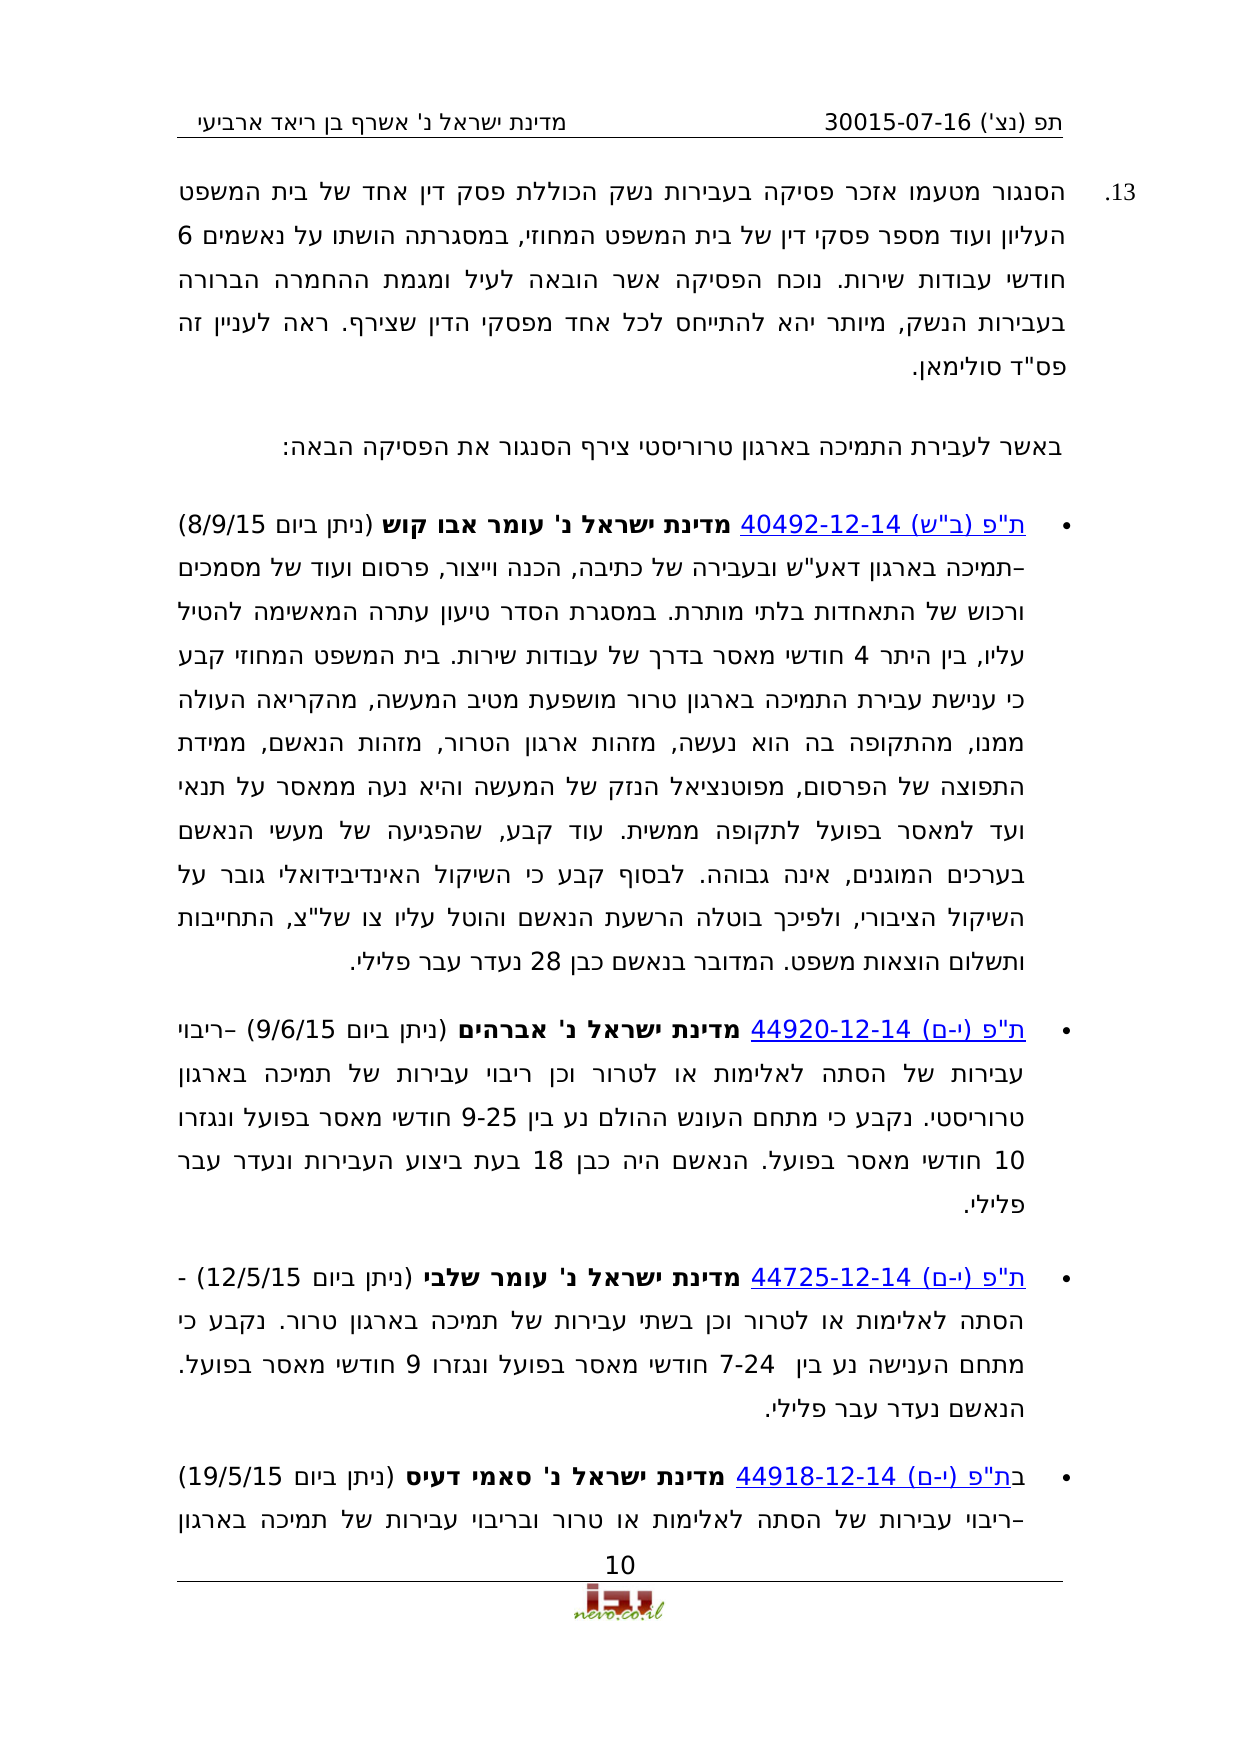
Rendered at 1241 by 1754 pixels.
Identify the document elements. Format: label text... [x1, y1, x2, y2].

list ת"פ (י-ם) 44920-12-14 מדינת ישראל נ' אברהים (ניתן ביום 9/6/15) –ריבוי עבירות של הסתה לאלימות או לטרור וכן ריבוי עבירות של תמיכה בארגון טרוריסטי. נקבע כי מתחם העונש ההולם נע בין 9-25 חודשי מאסר בפועל ונגזרו 10 חודשי מאסר בפועל. הנאשם היה כבן 18 בעת ביצוע העבירות ונעדר עבר פלילי. [177, 1015, 1063, 1219]
text באשר לעבירת התמיכה בארגון טרוריסטי צירף הסנגור את הפסיקה הבאה: [177, 432, 1063, 461]
list הסנגור מטעמו אזכר פסיקה בעבירות נשק הכוללת פסק דין אחד של בית המשפט העליון ועוד מספר פסקי דין של בית המשפט המחוזי, במסגרתה הושתו על נאשמים 6 חודשי עבודות שירות. נוכח הפסיקה אשר הובאה לעיל ומגמת ההחמרה הברורה בעבירות הנשק, מיותר יהא להתייחס לכל אחד מפסקי הדין שצירף. ראה לעניין זה פס"ד סולימאן. [177, 177, 1104, 381]
picture [574, 1583, 666, 1621]
list ת"פ (ב"ש) 40492-12-14 מדינת ישראל נ' עומר אבו קוש (ניתן ביום 8/9/15) –תמיכה בארגון דאע"ש ובעבירה של כתיבה, הכנה וייצור, פרסום ועוד של מסמכים ורכוש של התאחדות בלתי מותרת. במסגרת הסדר טיעון עתרה המאשימה להטיל עליו, בין היתר 4 חודשי מאסר בדרך של עבודות שירות. בית המשפט המחוזי קבע כי ענישת עבירת התמיכה בארגון טרור מושפעת מטיב המעשה, מהקריאה העולה ממנו, מהתקופה בה הוא נעשה, מזהות ארגון הטרור, מזהות הנאשם, ממידת התפוצה של הפרסום, מפוטנציאל הנזק של המעשה והיא נעה ממאסר על תנאי ועד למאסר בפועל לתקופה ממשית. עוד קבע, שהפגיעה של מעשי הנאשם בערכים המוגנים, אינה גבוהה. לבסוף קבע כי השיקול האינדיבידואלי גובר על השיקול הציבורי, ולפיכך בוטלה הרשעת הנאשם והוטל עליו צו של"צ, התחייבות ותשלום הוצאות משפט. המדובר בנאשם כבן 28 נעדר עבר פלילי. [177, 510, 1063, 977]
list ת"פ (י-ם) 44725-12-14 מדינת ישראל נ' עומר שלבי (ניתן ביום 12/5/15) - הסתה לאלימות או לטרור וכן בשתי עבירות של תמיכה בארגון טרור. נקבע כי מתחם הענישה נע בין 7-24 חודשי מאסר בפועל ונגזרו 9 חודשי מאסר בפועל. הנאשם נעדר עבר פלילי. [177, 1263, 1063, 1423]
